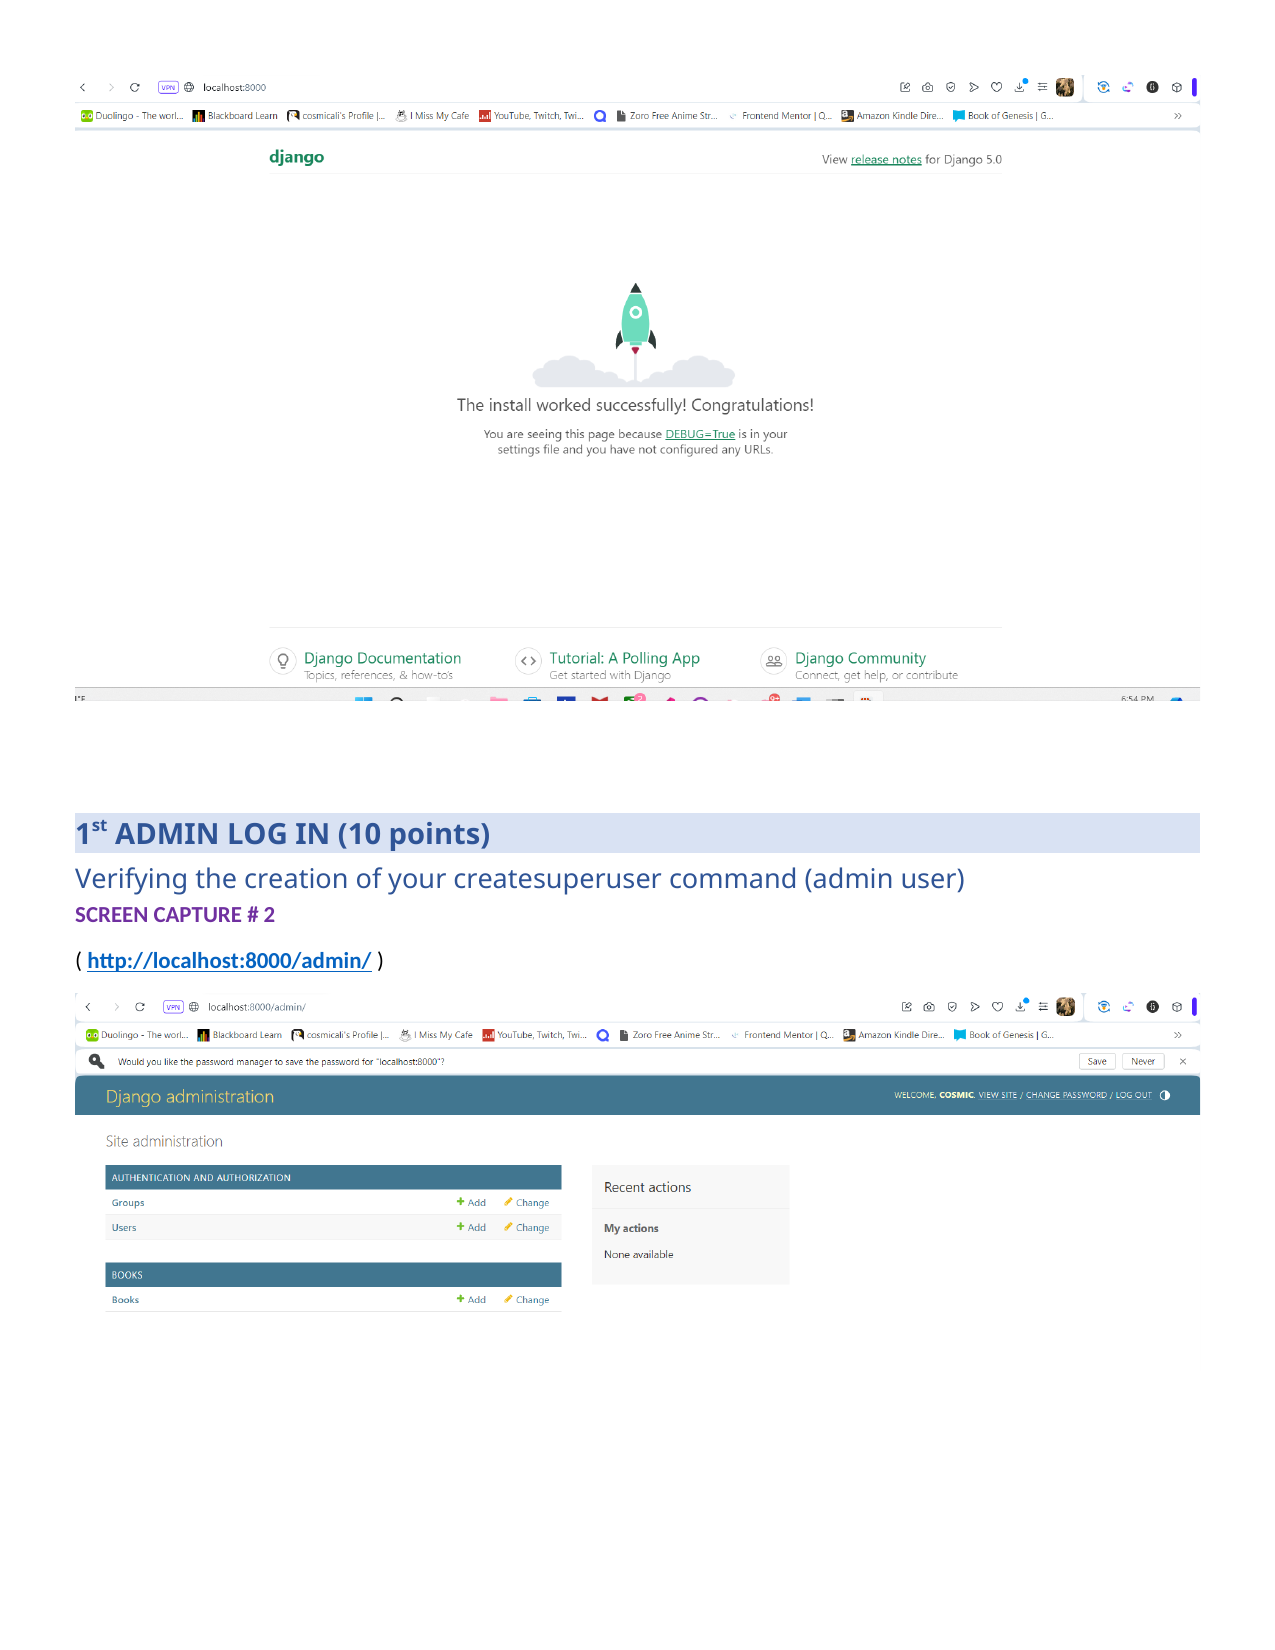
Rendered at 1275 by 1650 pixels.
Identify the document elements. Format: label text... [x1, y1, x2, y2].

picture [75, 75, 1200, 701]
subtitle Verifying the creation of your createsuperuser command (admin user) [75, 860, 1200, 897]
subtitle 1st ADMIN LOG IN (10 points) [75, 813, 1200, 853]
text SCREEN CAPTURE # 2 [75, 900, 1200, 928]
text ( http://localhost:8000/admin/ ) [75, 947, 1200, 974]
picture [75, 993, 1200, 1371]
